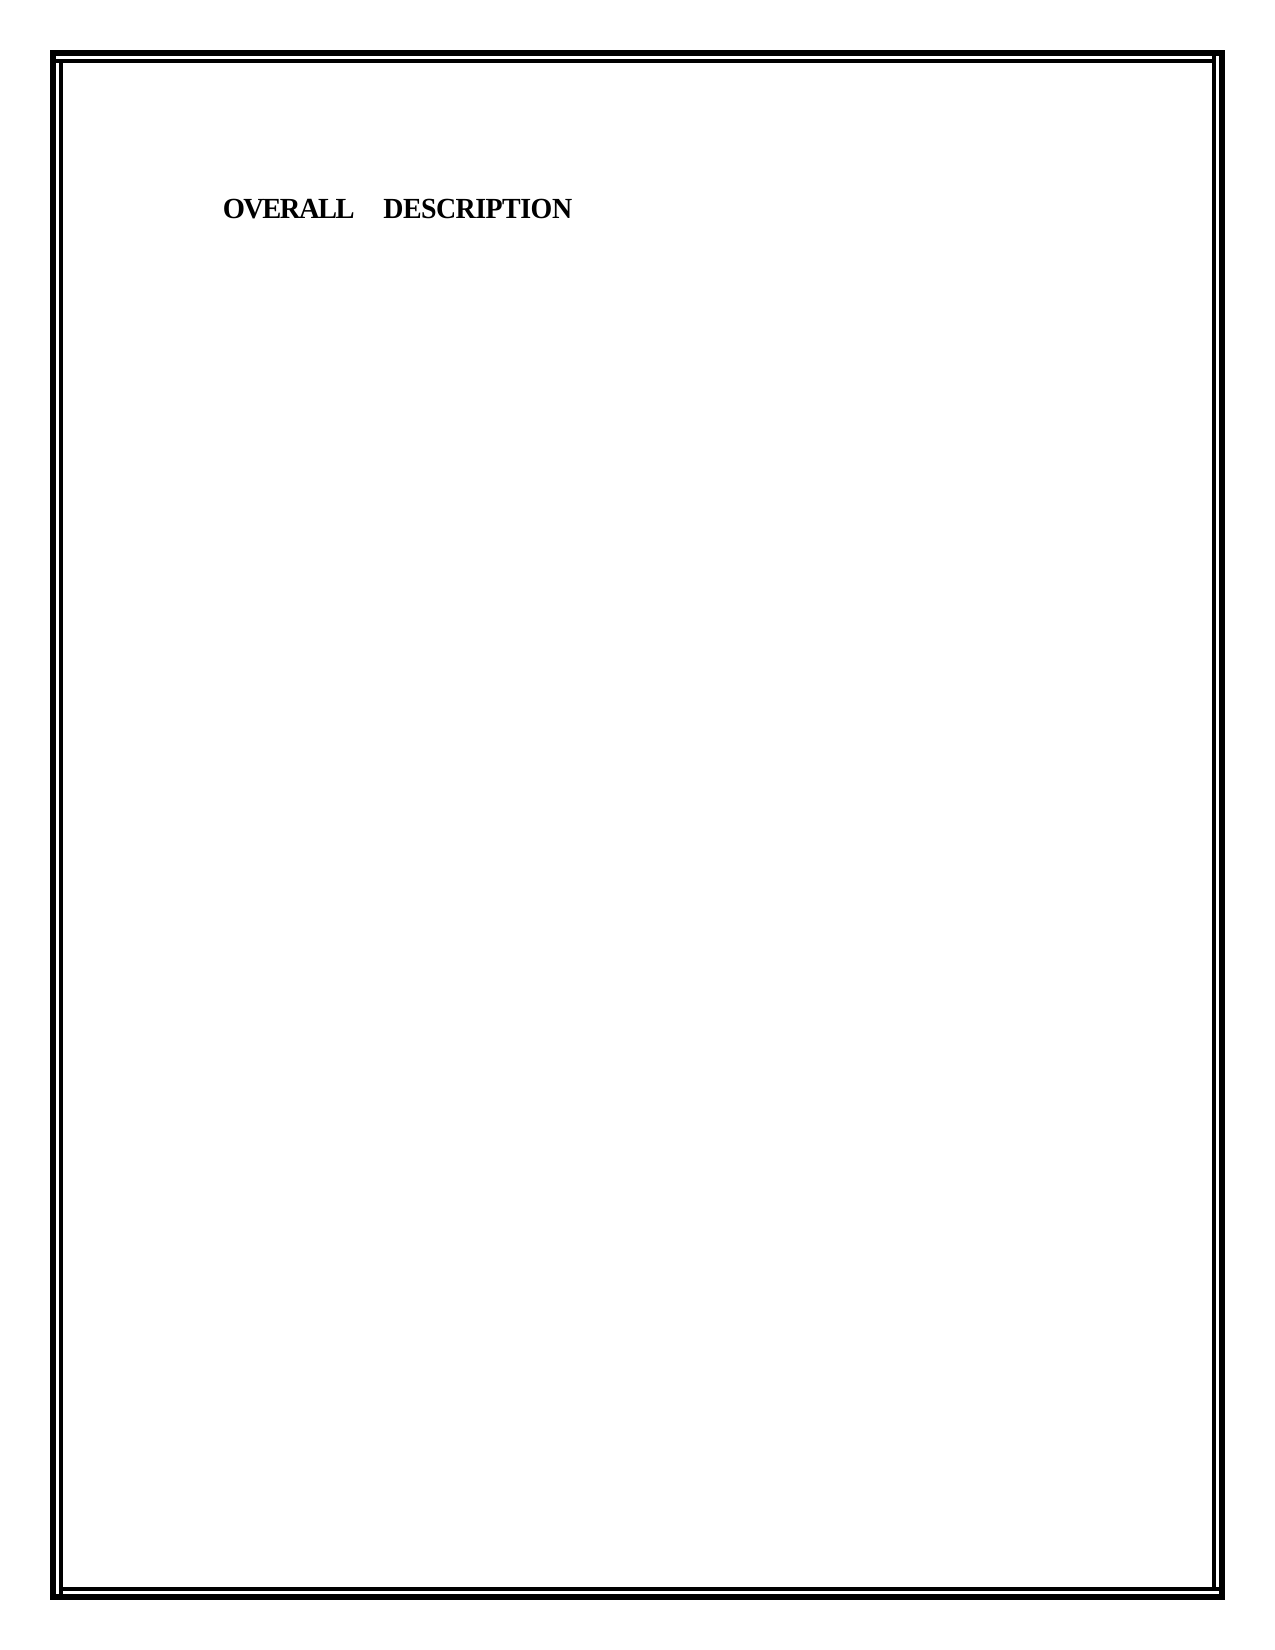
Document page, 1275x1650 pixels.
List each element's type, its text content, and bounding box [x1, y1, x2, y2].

text  OVERALL DESCRIPTION [187, 193, 1087, 224]
